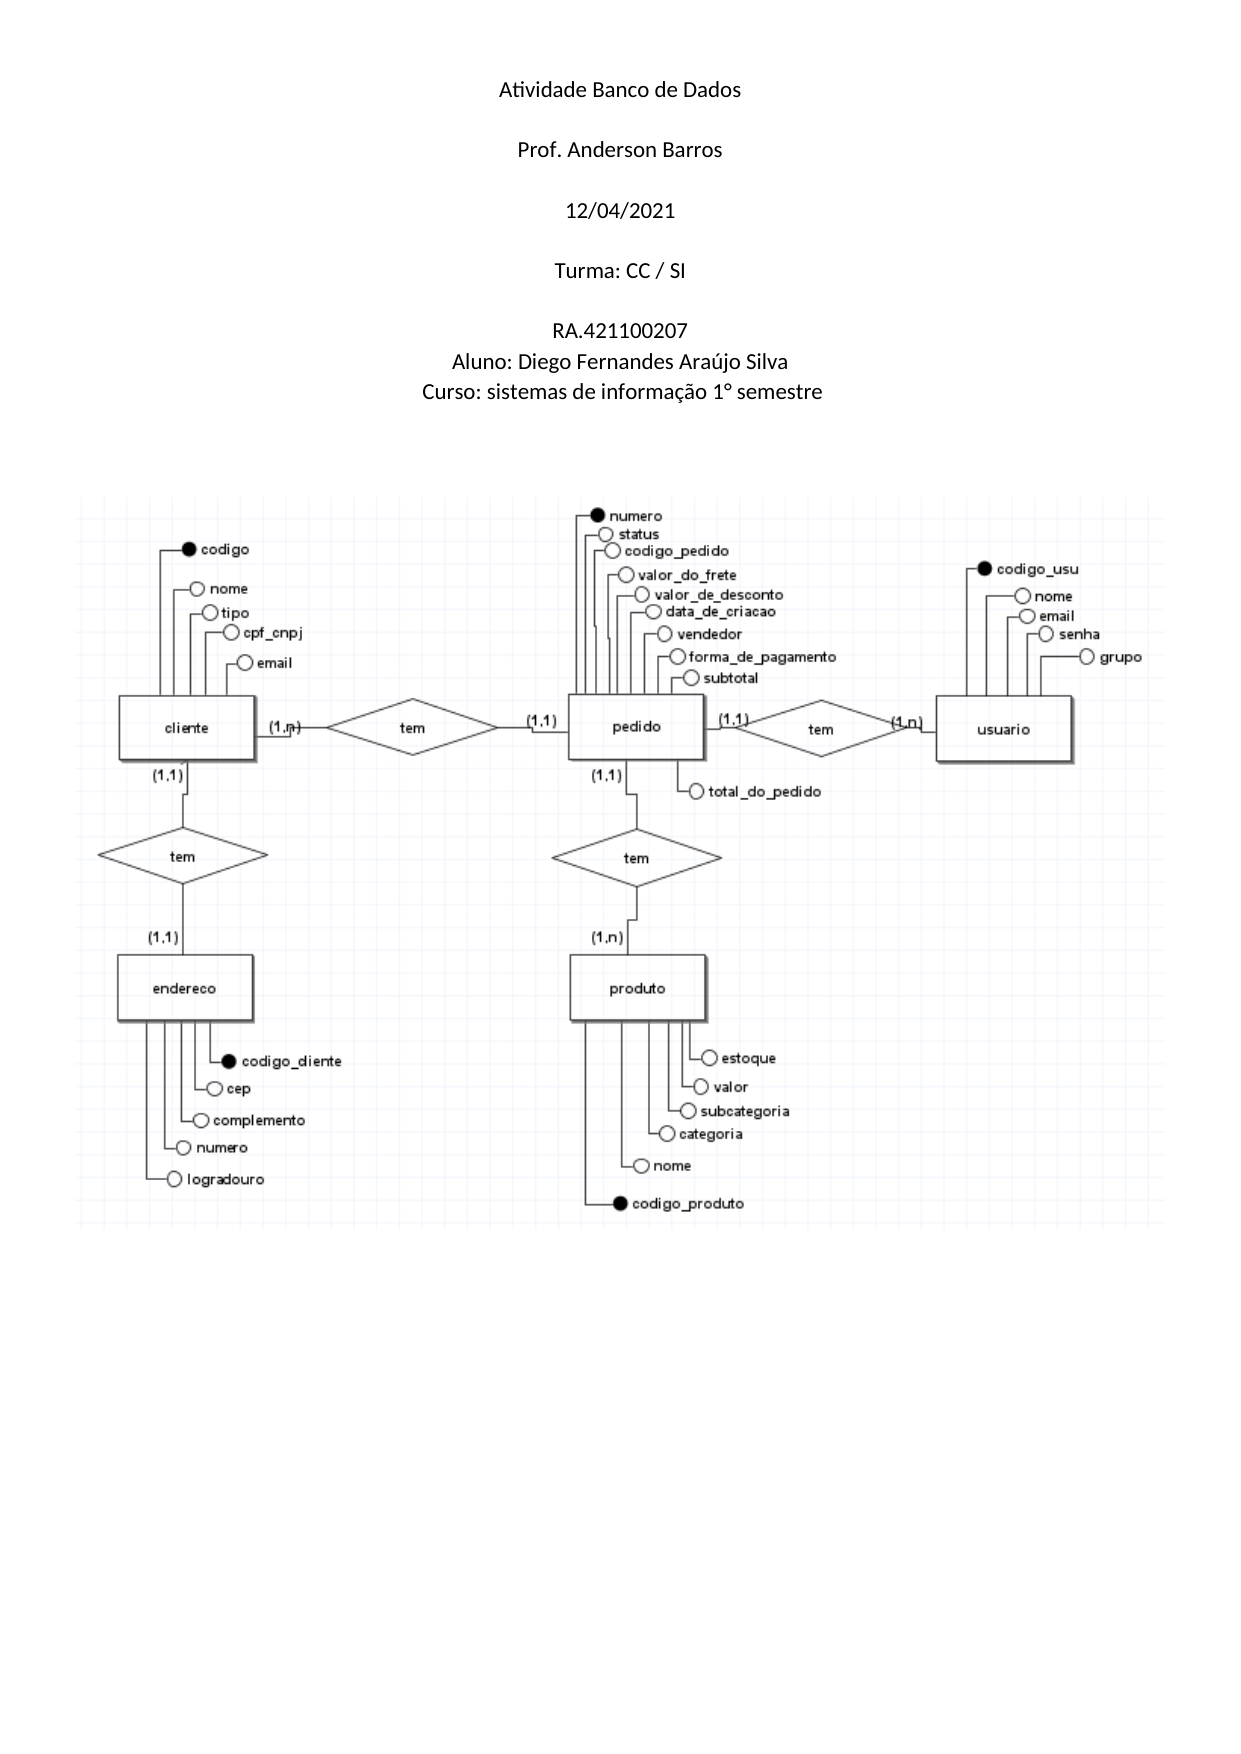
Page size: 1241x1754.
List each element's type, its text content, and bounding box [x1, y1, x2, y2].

text Atividade Banco de Dados [75, 75, 1165, 103]
text Aluno: Diego Fernandes Araújo Silva [75, 347, 1165, 375]
text Curso: sistemas de informação 1° semestre [75, 377, 1165, 405]
text Turma: CC / SI [75, 256, 1165, 284]
text RA.421100207 [75, 317, 1165, 345]
picture [75, 497, 1166, 1230]
text 12/04/2021 [75, 196, 1165, 224]
text Prof. Anderson Barros [75, 135, 1165, 163]
